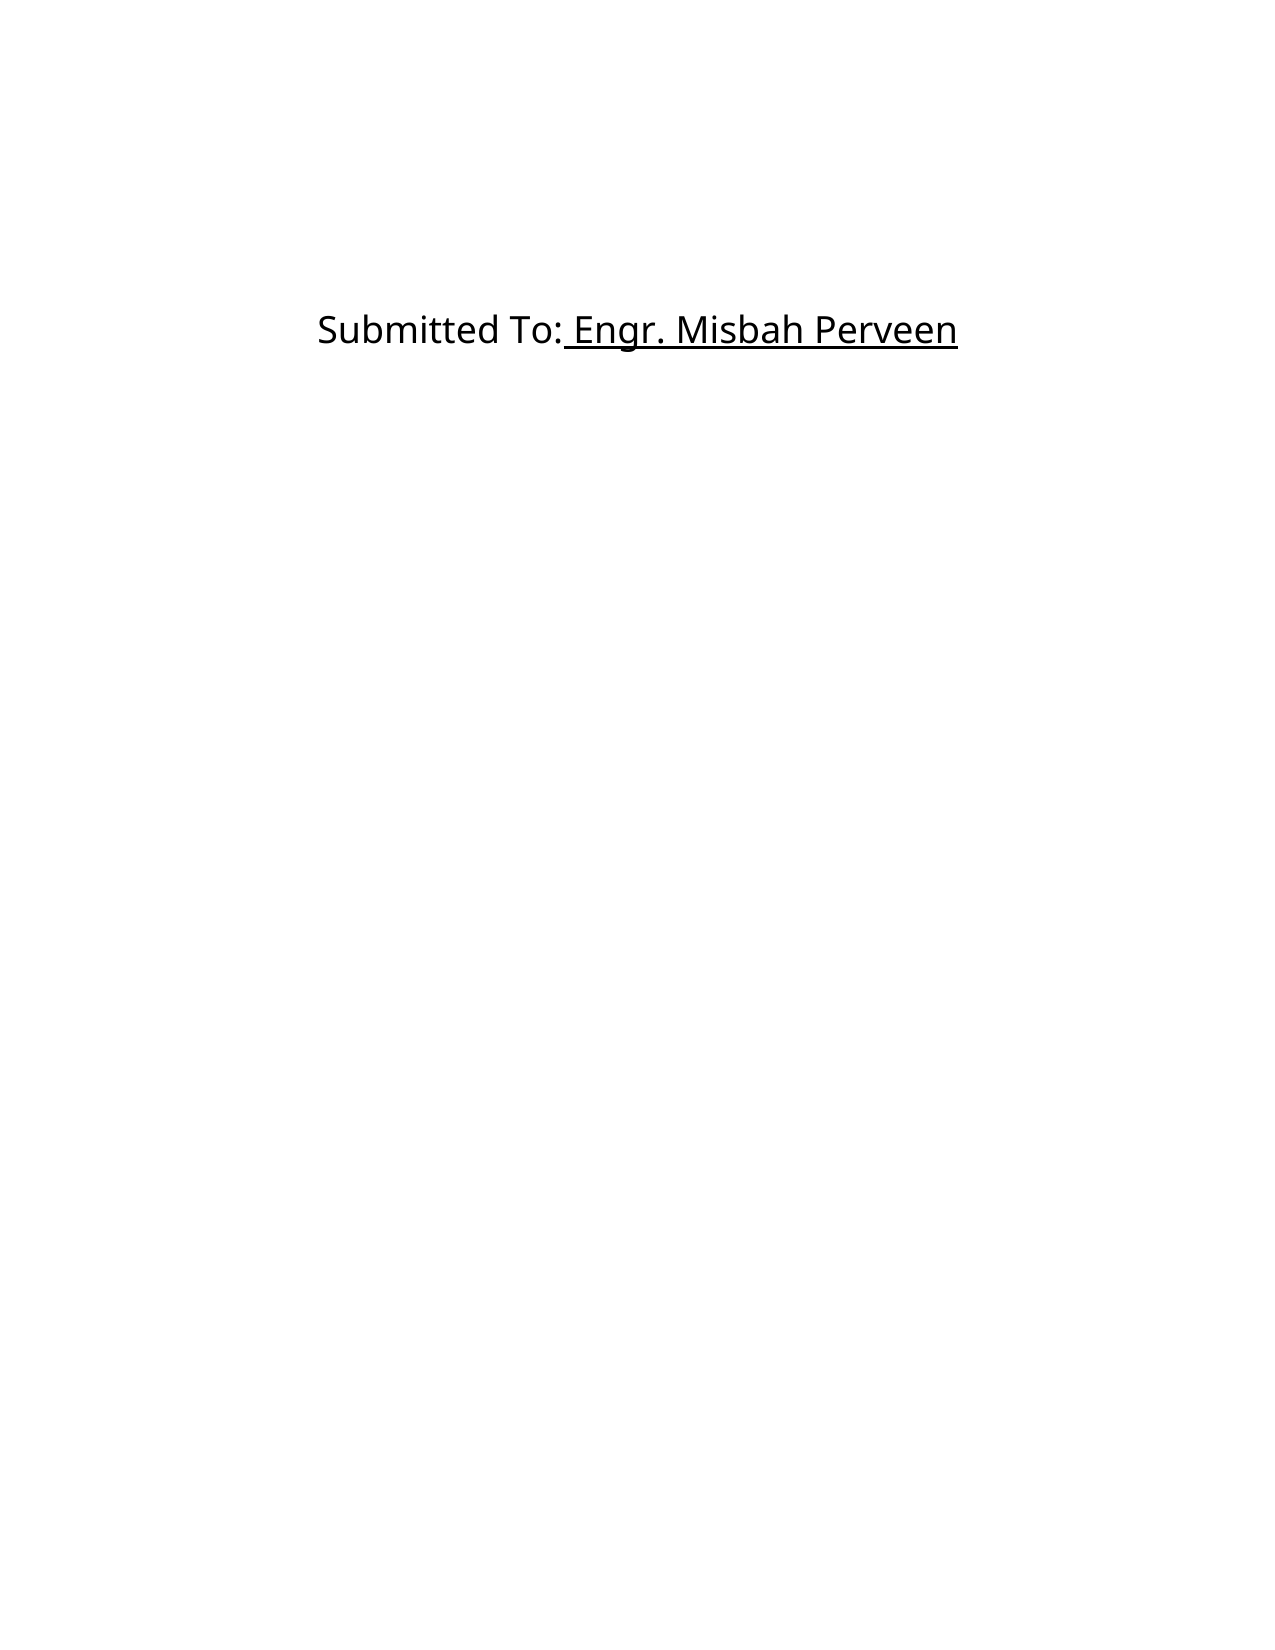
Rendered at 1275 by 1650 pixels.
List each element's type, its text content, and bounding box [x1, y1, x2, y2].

text Submitted To: Engr. Misbah Perveen [150, 303, 1125, 354]
